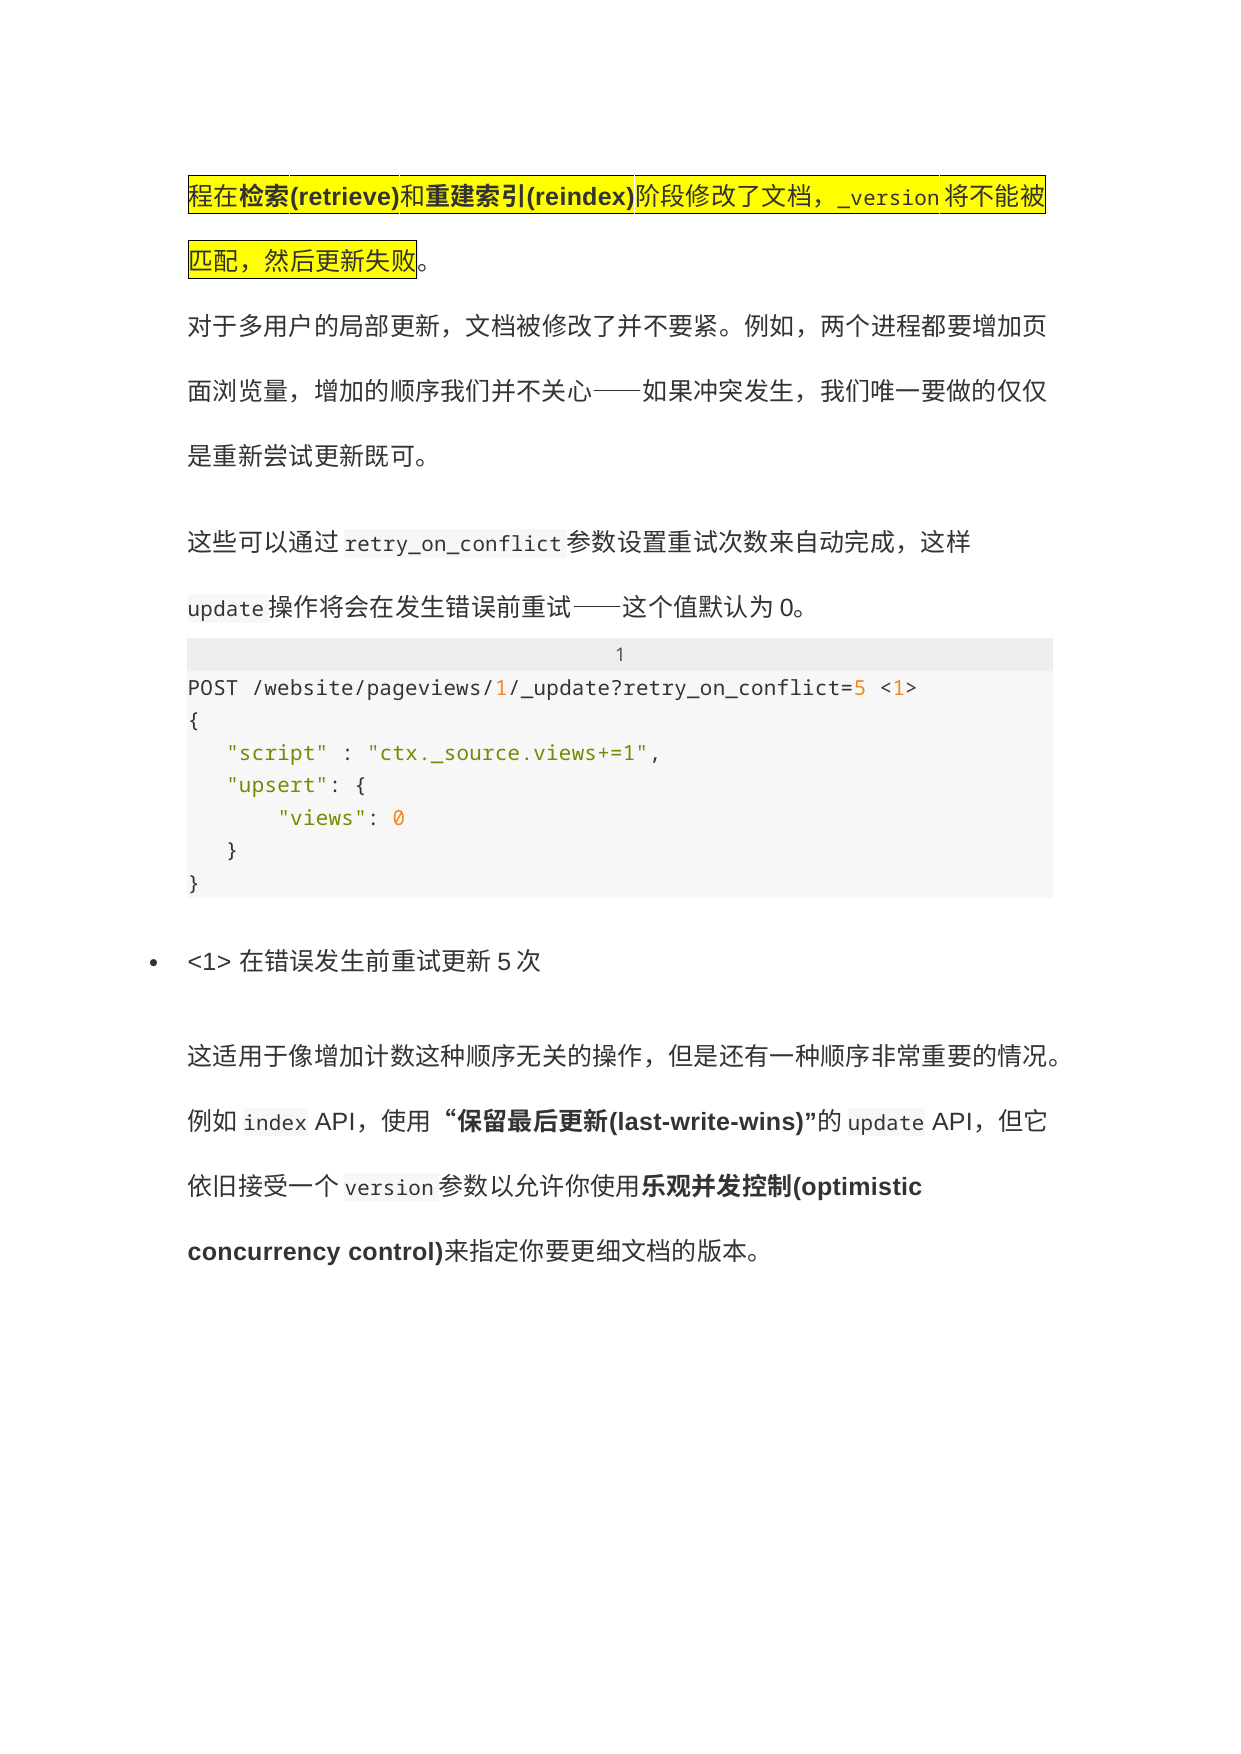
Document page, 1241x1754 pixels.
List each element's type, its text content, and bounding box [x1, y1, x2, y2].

text 这适用于像增加计数这种顺序无关的操作，但是还有一种顺序非常重要的情况。例如index API，使用“保留最后更新(last-write-wins)”的update API，但它依旧接受一个version参数以允许你使用乐观并发控制(optimistic concurrency control)来指定你要更细文档的版本。 [187, 1022, 1053, 1282]
text } [187, 866, 1053, 898]
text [187, 162, 1053, 292]
text } [187, 833, 1053, 866]
list <1> 在错误发生前重试更新5次 [150, 927, 1053, 992]
text "script" : "ctx._source.views+=1", [187, 736, 1053, 768]
text "views": 0 [187, 801, 1053, 833]
text 1 [187, 638, 1053, 671]
text 对于多用户的局部更新，文档被修改了并不要紧。例如，两个进程都要增加页面浏览量，增加的顺序我们并不关心——如果冲突发生，我们唯一要做的仅仅是重新尝试更新既可。 [187, 292, 1053, 487]
text POST /website/pageviews/1/_update?retry_on_conflict=5 <1> [187, 671, 1053, 703]
text 这些可以通过retry_on_conflict参数设置重试次数来自动完成，这样update操作将会在发生错误前重试——这个值默认为0。 [187, 508, 1053, 638]
text { [187, 703, 1053, 736]
text "upsert": { [187, 768, 1053, 801]
